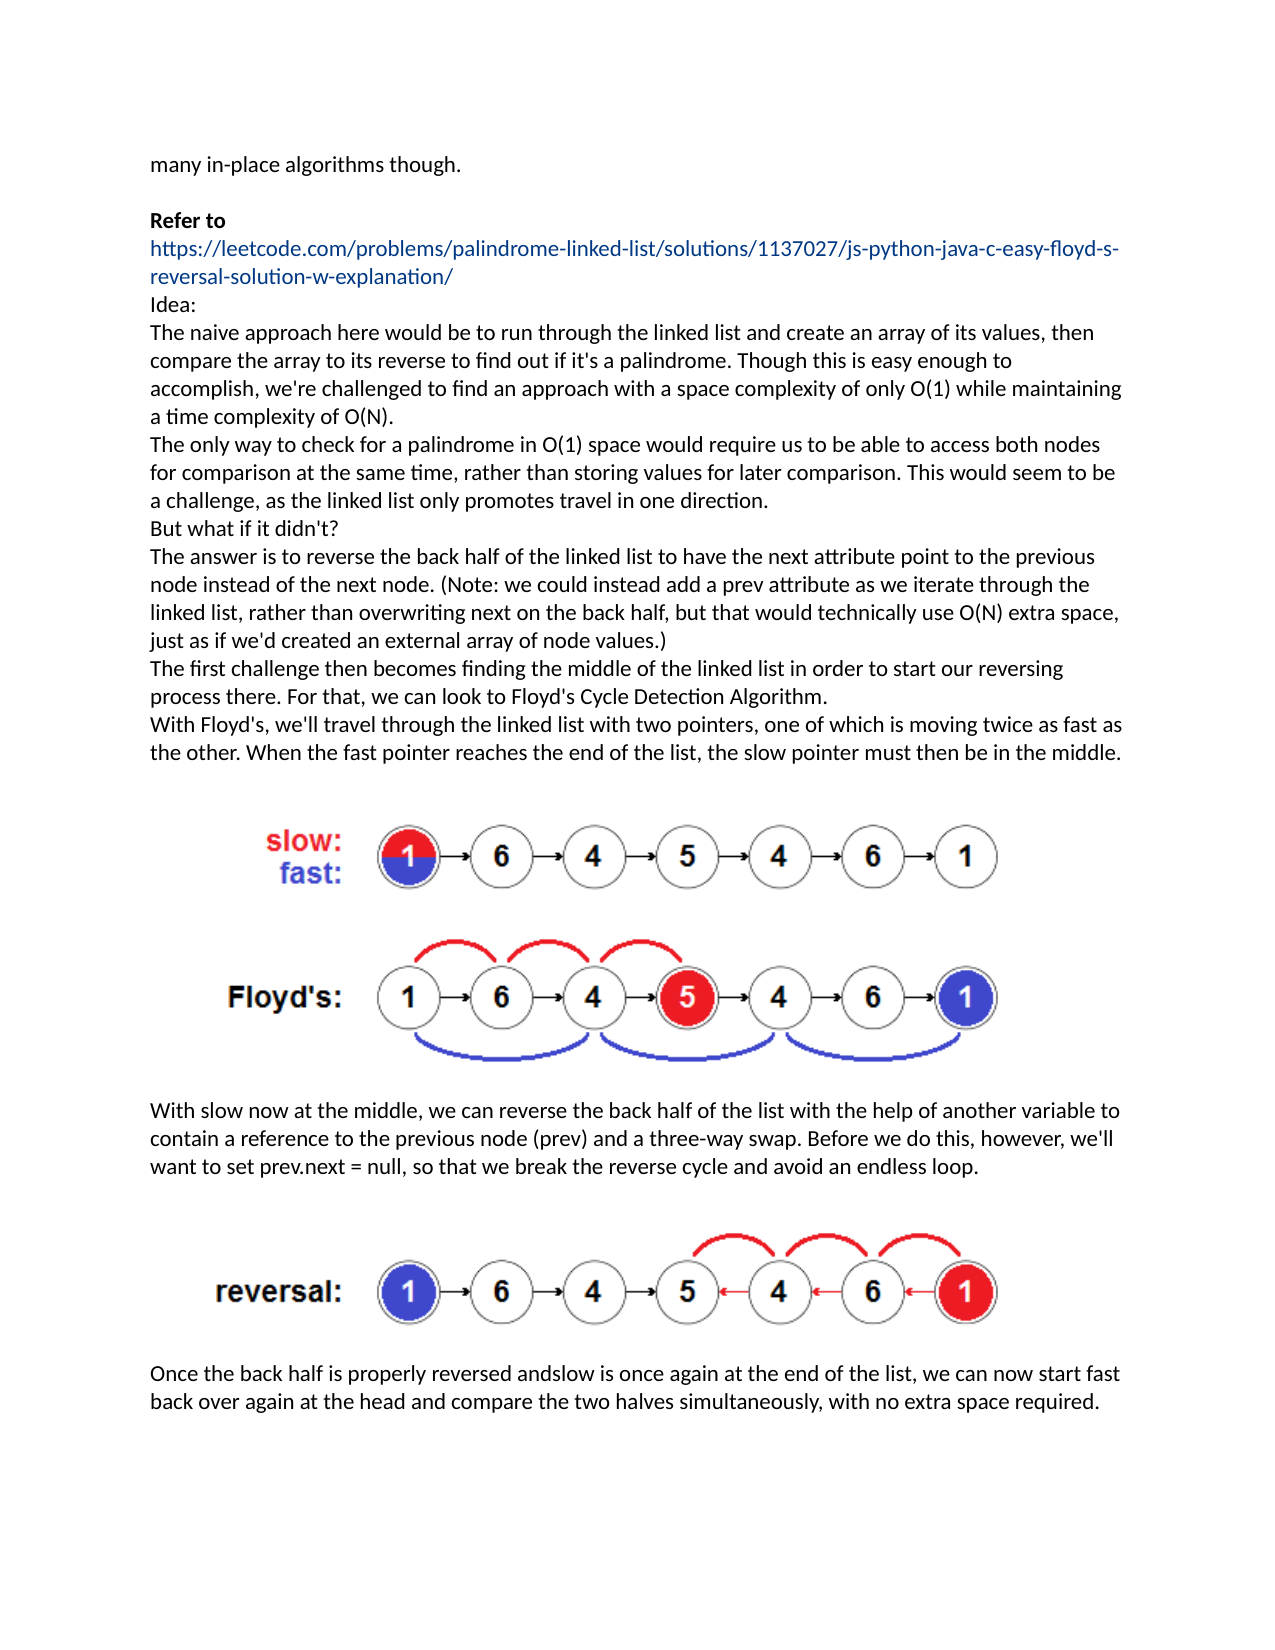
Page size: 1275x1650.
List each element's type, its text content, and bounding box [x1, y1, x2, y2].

text https://leetcode.com/problems/palindrome-linked-list/solutions/1137027/js-python-java-c-easy-floyd-s-reversal-solution-w-explanation/ [150, 234, 1125, 290]
text Idea: [150, 290, 1125, 318]
text The only way to check for a palindrome in O(1) space would require us to be able to access both nodes for comparison at the same time, rather than storing values for later comparison. This would seem to be a challenge, as the linked list only promotes travel in one direction. [150, 430, 1125, 514]
text The first challenge then becomes finding the middle of the linked list in order to start our reversing process there. For that, we can look to Floyd's Cycle Detection Algorithm. [150, 654, 1125, 710]
text The naive approach here would be to run through the linked list and create an array of its values, then compare the array to its reverse to find out if it's a palindrome. Though this is easy enough to accomplish, we're challenged to find an approach with a space complexity of only O(1) while maintaining a time complexity of O(N). [150, 318, 1125, 430]
text But what if it didn't? [150, 514, 1125, 542]
text Once the back half is properly reversed andslow is once again at the end of the list, we can now start fast back over again at the head and compare the two halves simultaneously, with no extra space required. [150, 1359, 1125, 1416]
picture [150, 1208, 1014, 1360]
text With slow now at the middle, we can reverse the back half of the list with the help of another variable to contain a reference to the previous node (prev) and a three-way swap. Before we do this, however, we'll want to set prev.next = null, so that we break the reverse cycle and avoid an endless loop. [150, 1096, 1125, 1180]
picture [150, 794, 1014, 1096]
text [150, 150, 1125, 178]
text The answer is to reverse the back half of the linked list to have the next attribute point to the previous node instead of the next node. (Note: we could instead add a prev attribute as we iterate through the linked list, rather than overwriting next on the back half, but that would technically use O(N) extra space, just as if we'd created an external array of node values.) [150, 542, 1125, 654]
text With Floyd's, we'll travel through the linked list with two pointers, one of which is moving twice as fast as the other. When the fast pointer reaches the end of the list, the slow pointer must then be in the middle. [150, 710, 1125, 766]
text Refer to [150, 206, 1125, 234]
